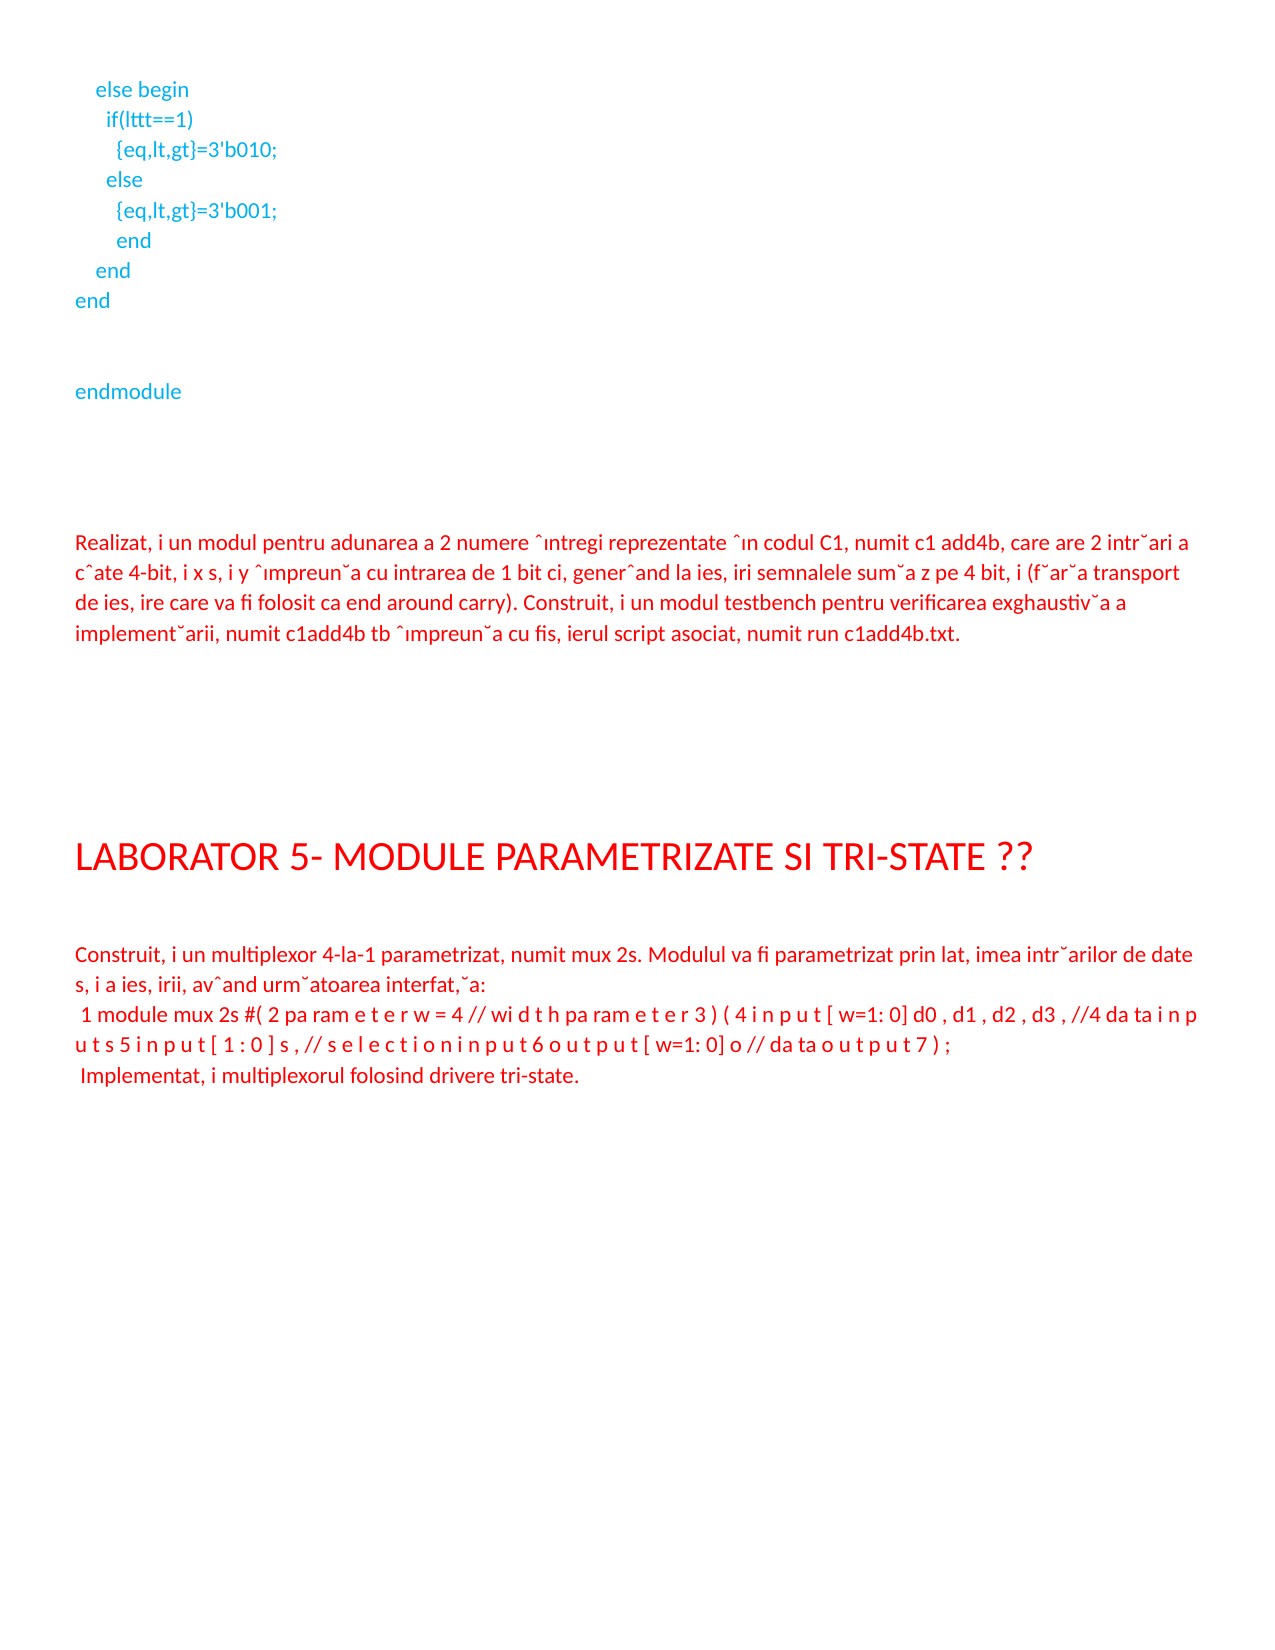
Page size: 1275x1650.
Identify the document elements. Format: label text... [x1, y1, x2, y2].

text end [75, 226, 1200, 254]
text {eq,lt,gt}=3'b001; [75, 196, 1200, 224]
text Implementat, i multiplexorul folosind drivere tri-state. [75, 1061, 1200, 1089]
text end [75, 256, 1200, 284]
text endmodule [75, 377, 1200, 405]
text else begin [75, 75, 1200, 103]
text Realizat, i un modul pentru adunarea a 2 numere ˆıntregi reprezentate ˆın codul C1, numit c1 add4b, care are 2 intr˘ari a cˆate 4-bit, i x s, i y ˆımpreun˘a cu intrarea de 1 bit ci, generˆand la ies, iri semnalele sum˘a z pe 4 bit, i (f˘ar˘a transport de ies, ire care va fi folosit ca end around carry). Construit, i un modul testbench pentru verificarea exghaustiv˘a a implement˘arii, numit c1add4b tb ˆımpreun˘a cu fis, ierul script asociat, numit run c1add4b.txt. [75, 528, 1200, 647]
text Construit, i un multiplexor 4-la-1 parametrizat, numit mux 2s. Modulul va fi parametrizat prin lat, imea intr˘arilor de date s, i a ies, irii, avˆand urm˘atoarea interfat,˘a: [75, 940, 1200, 998]
text LABORATOR 5- MODULE PARAMETRIZATE SI TRI-STATE ?? [75, 830, 1200, 881]
text else [75, 166, 1200, 194]
text end [75, 286, 1200, 314]
text 1 module mux 2s #( 2 pa ram e t e r w = 4 // wi d t h pa ram e t e r 3 ) ( 4 i n p u t [ w=1: 0] d0 , d1 , d2 , d3 , //4 da ta i n p u t s 5 i n p u t [ 1 : 0 ] s , // s e l e c t i o n i n p u t 6 o u t p u t [ w=1: 0] o // da ta o u t p u t 7 ) ; [75, 1000, 1200, 1059]
text if(lttt==1) [75, 105, 1200, 133]
text {eq,lt,gt}=3'b010; [75, 135, 1200, 163]
